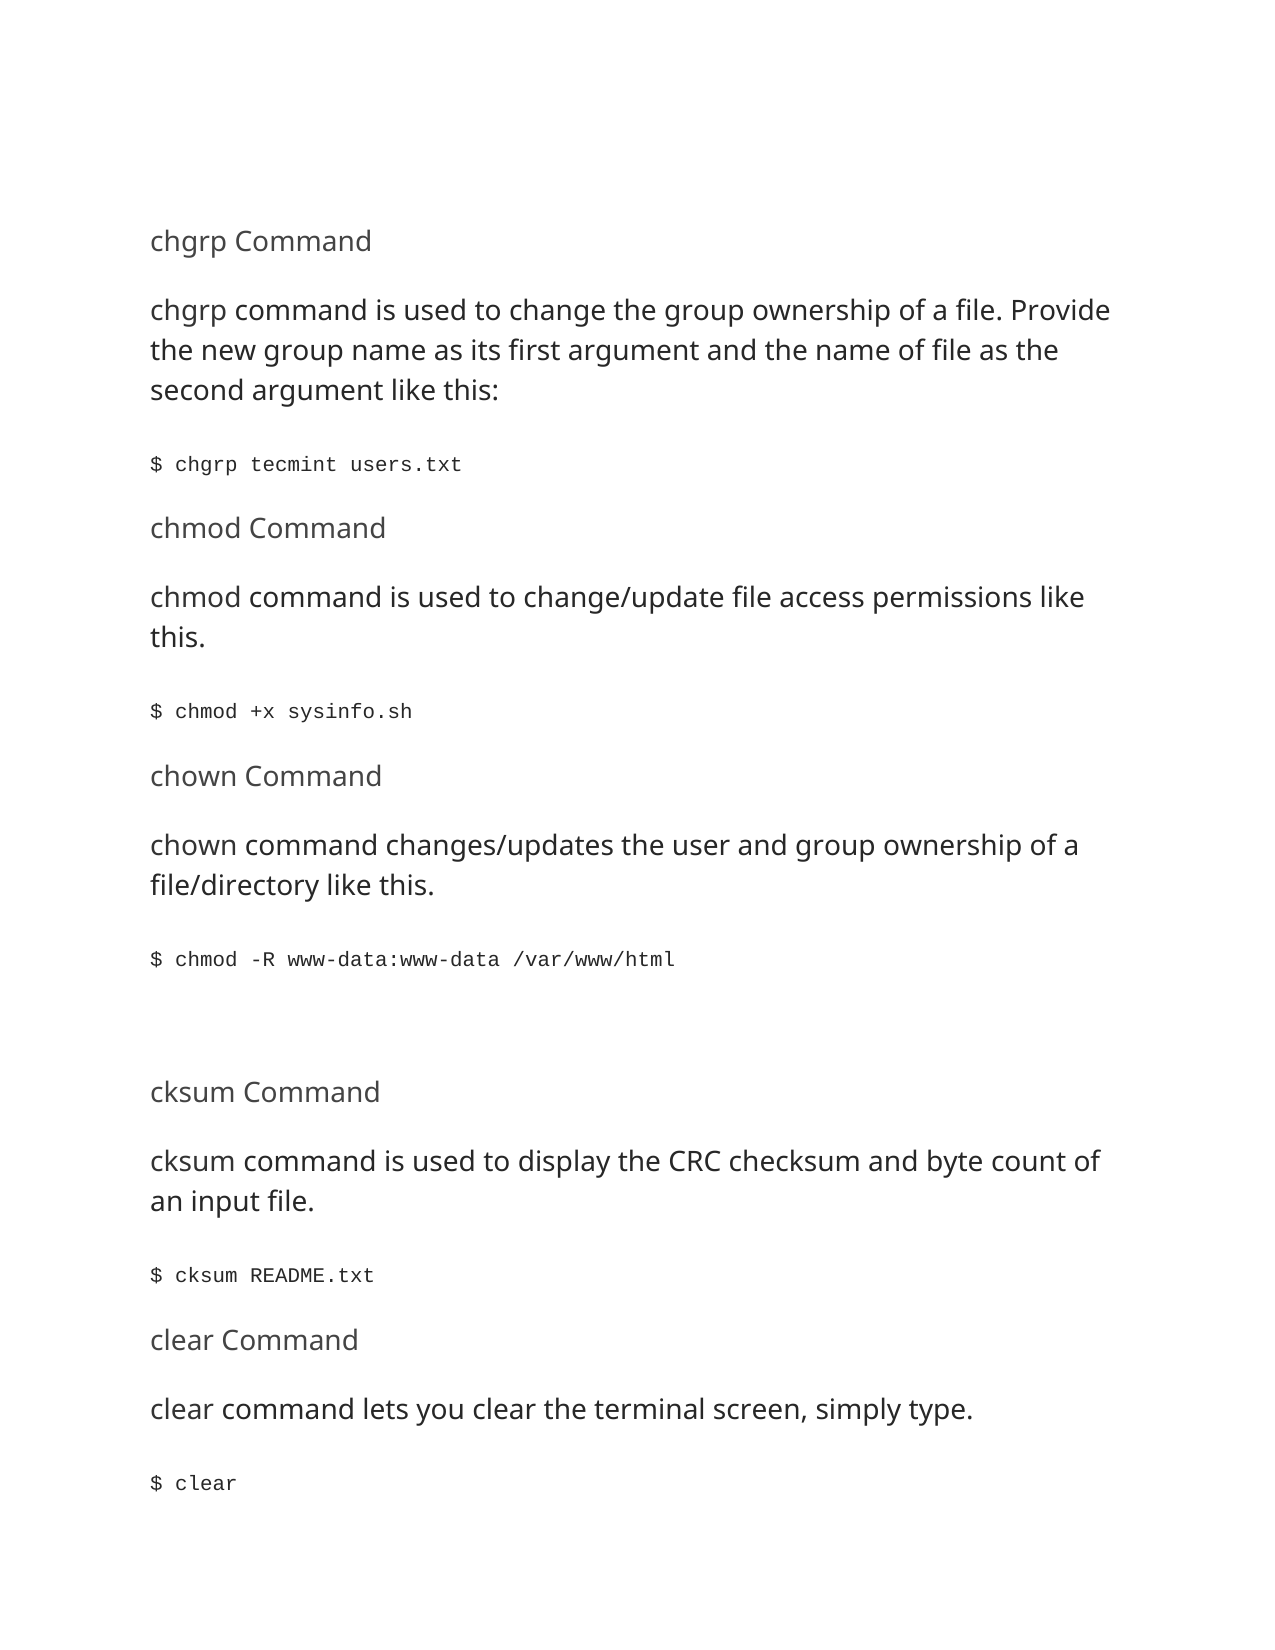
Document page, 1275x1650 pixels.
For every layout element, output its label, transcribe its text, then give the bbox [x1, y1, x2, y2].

text chgrp command is used to change the group ownership of a file. Provide the new group name as its first argument and the name of file as the second argument like this: [150, 288, 1125, 408]
text chown command changes/updates the user and group ownership of a file/directory like this. [150, 823, 1125, 903]
text clear command lets you clear the terminal screen, simply type. [150, 1387, 1125, 1427]
text $ chgrp tecmint users.txt [150, 437, 1125, 477]
text chown Command [150, 754, 1125, 794]
text clear Command [150, 1318, 1125, 1358]
text chmod command is used to change/update file access permissions like this. [150, 576, 1125, 656]
text chmod Command [150, 507, 1125, 547]
text $ cksum README.txt [150, 1249, 1125, 1289]
text cksum command is used to display the CRC checksum and byte count of an input file. [150, 1140, 1125, 1220]
text $ chmod +x sysinfo.sh [150, 685, 1125, 725]
text $ chmod -R www-data:www-data /var/www/html [150, 932, 1125, 972]
text cksum Command [150, 1071, 1125, 1111]
text chgrp Command [150, 219, 1125, 259]
text $ clear [150, 1457, 1125, 1497]
